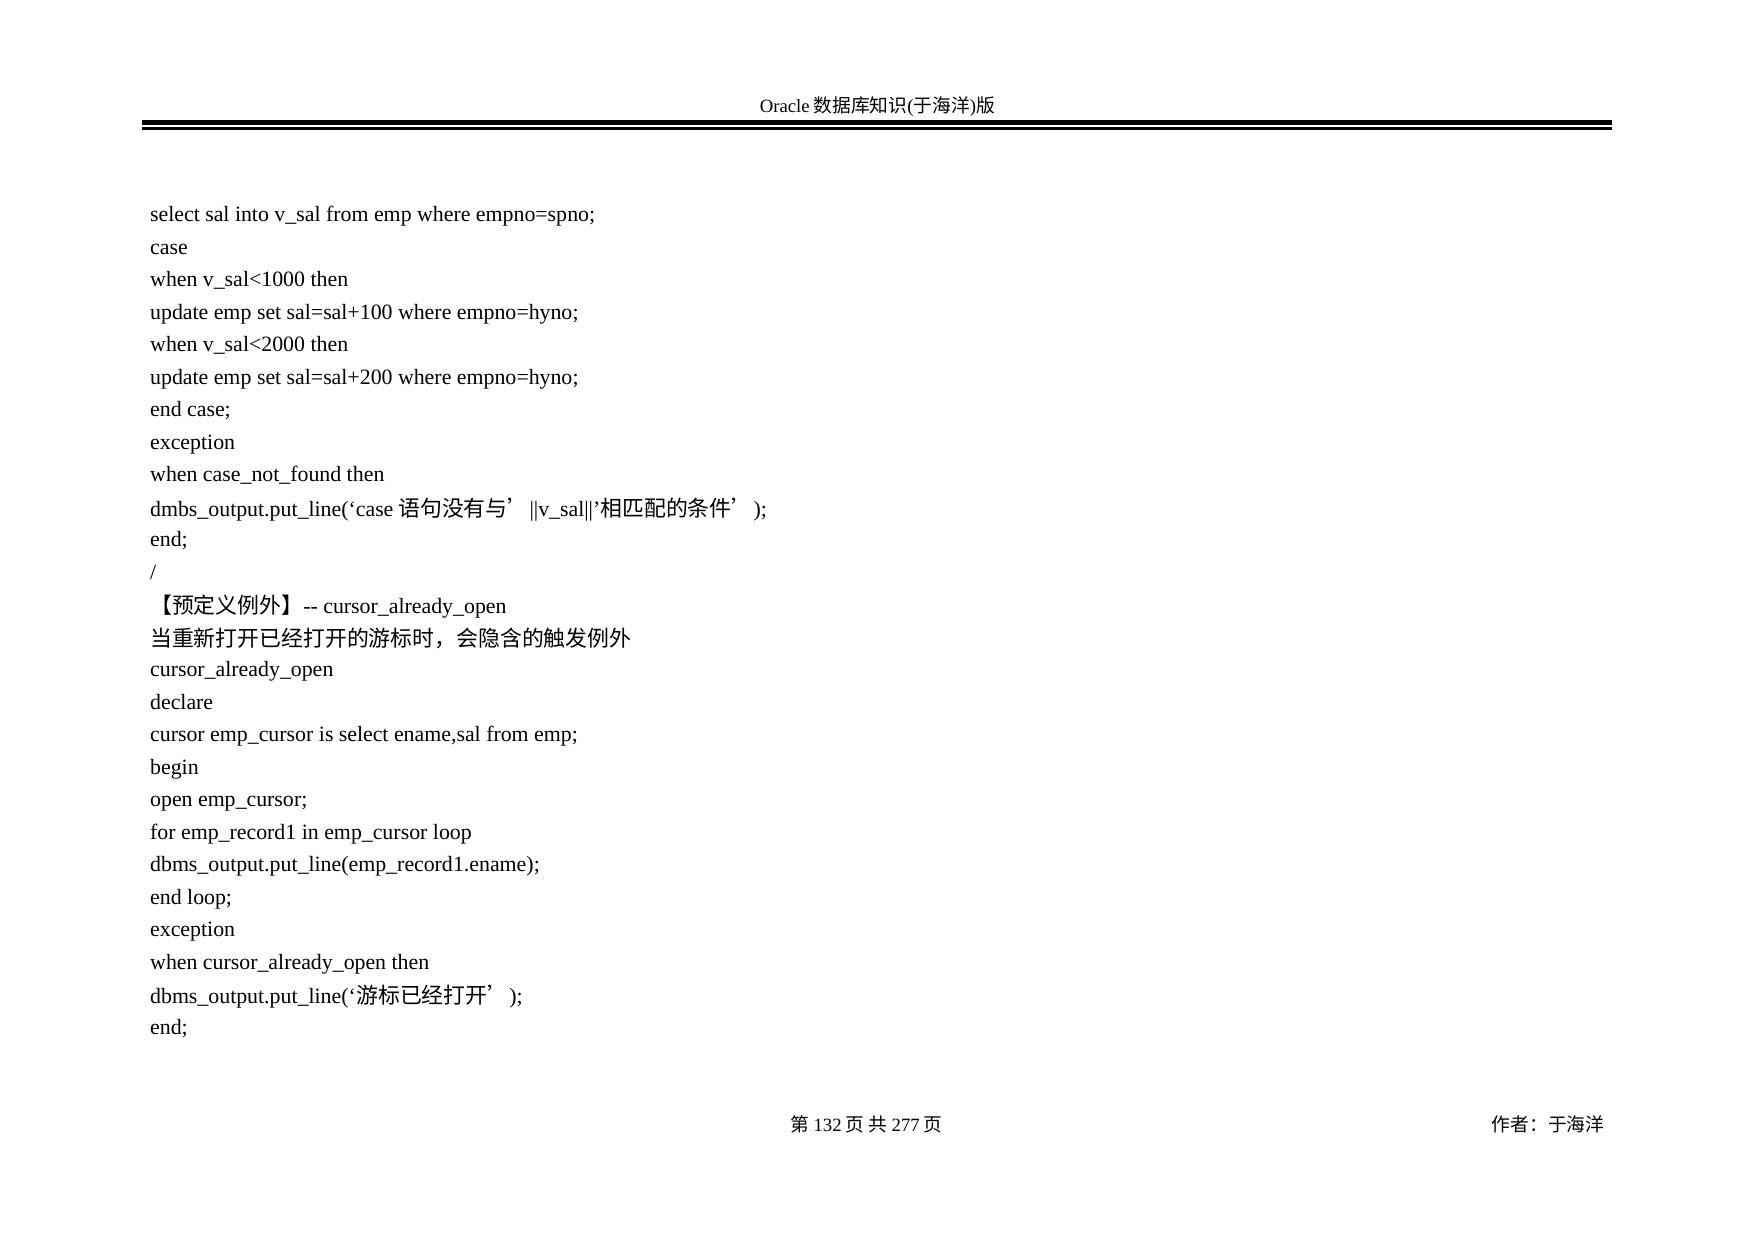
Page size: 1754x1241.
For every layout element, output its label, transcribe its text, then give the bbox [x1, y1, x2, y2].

text update emp set sal=sal+100 where empno=hyno; [150, 295, 1604, 328]
text exception [150, 425, 1604, 458]
text cursor_already_open [150, 653, 1604, 685]
text end; [150, 1010, 1604, 1043]
text open emp_cursor; [150, 783, 1604, 815]
text dbms_output.put_line(‘游标已经打开’); [150, 978, 1604, 1010]
text end; [150, 523, 1604, 555]
text dmbs_output.put_line(‘case语句没有与’||v_sal||’相匹配的条件’); [150, 490, 1604, 523]
text when v_sal<1000 then [150, 263, 1604, 295]
text cursor emp_cursor is select ename,sal from emp; [150, 718, 1604, 750]
text begin [150, 750, 1604, 783]
text 当重新打开已经打开的游标时，会隐含的触发例外 [150, 620, 1604, 653]
text exception [150, 913, 1604, 945]
text dbms_output.put_line(emp_record1.ename); [150, 848, 1604, 880]
text case [150, 230, 1604, 263]
text update emp set sal=sal+200 where empno=hyno; [150, 360, 1604, 393]
text when v_sal<2000 then [150, 328, 1604, 360]
text when case_not_found then [150, 458, 1604, 490]
text end loop; [150, 880, 1604, 913]
text select sal into v_sal from emp where empno=spno; [150, 198, 1604, 230]
text 【预定义例外】-- cursor_already_open [150, 588, 1604, 620]
text end case; [150, 393, 1604, 425]
text declare [150, 685, 1604, 718]
text when cursor_already_open then [150, 945, 1604, 978]
text for emp_record1 in emp_cursor loop [150, 815, 1604, 848]
text / [150, 555, 1604, 588]
